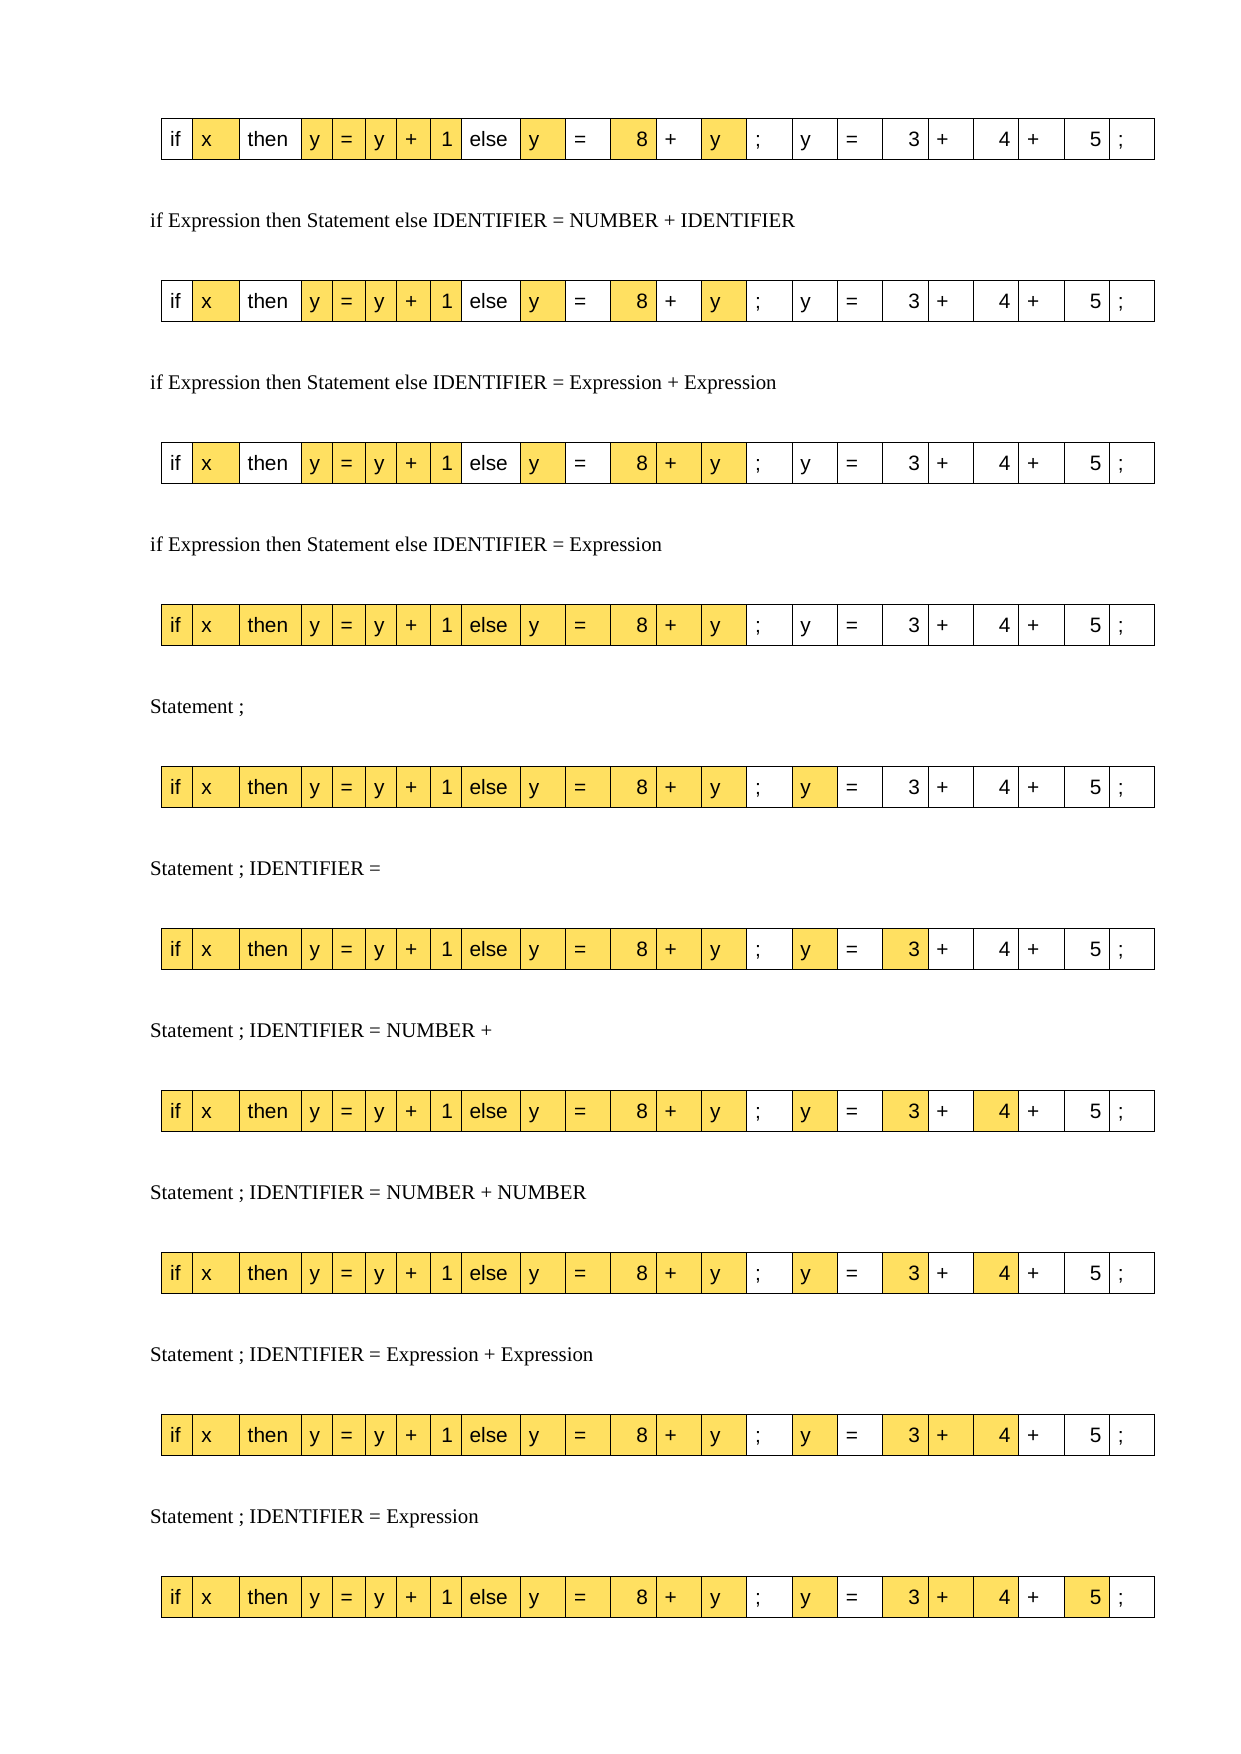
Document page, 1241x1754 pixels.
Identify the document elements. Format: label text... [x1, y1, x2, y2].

table_header = [838, 1415, 882, 1455]
table_header = [333, 1415, 365, 1455]
table_header + [1019, 281, 1064, 321]
table_header + [397, 605, 430, 645]
table_header x [193, 443, 239, 483]
table_header ; [747, 1253, 792, 1293]
table_header else [462, 1415, 520, 1455]
table_header y [302, 281, 332, 321]
table_header = [333, 767, 365, 807]
table_header x [193, 1415, 239, 1455]
table_header = [566, 605, 610, 645]
table_header x [193, 605, 239, 645]
table_header ; [747, 605, 792, 645]
table_header if [162, 1577, 192, 1617]
table_header + [657, 1415, 701, 1455]
text Statement ; [150, 694, 1144, 718]
table_header = [333, 605, 365, 645]
table_header + [1019, 1091, 1064, 1131]
table_header ; [1110, 1253, 1154, 1293]
table_header then [240, 1253, 301, 1293]
table_header 4 [974, 1253, 1018, 1293]
table_header + [397, 443, 430, 483]
table_header 5 [1065, 1415, 1109, 1455]
table_header y [302, 1091, 332, 1131]
table_header y [366, 1577, 396, 1617]
table_header y [793, 605, 837, 645]
table_header = [838, 281, 882, 321]
table_header y [793, 767, 837, 807]
table_header then [240, 1415, 301, 1455]
table_header + [397, 119, 430, 159]
table_header 8 [611, 1253, 656, 1293]
table_header ; [747, 443, 792, 483]
table_header y [521, 443, 565, 483]
table_header 8 [611, 605, 656, 645]
table_header + [657, 281, 701, 321]
table_header + [397, 767, 430, 807]
table_header 1 [431, 281, 461, 321]
table_header 1 [431, 1091, 461, 1131]
table_header 3 [883, 1091, 928, 1131]
table_header = [333, 443, 365, 483]
table_header = [566, 1577, 610, 1617]
table_header then [240, 1577, 301, 1617]
table_header 4 [974, 1415, 1018, 1455]
table_header = [566, 929, 610, 969]
table_header y [302, 1415, 332, 1455]
table_header + [397, 1577, 430, 1617]
table_header = [566, 443, 610, 483]
table_header ; [747, 1577, 792, 1617]
table_header y [793, 443, 837, 483]
table_header 1 [431, 605, 461, 645]
table_header 3 [883, 1415, 928, 1455]
table_header + [397, 1415, 430, 1455]
table_header 1 [431, 1577, 461, 1617]
table_header if [162, 1253, 192, 1293]
table_header y [793, 929, 837, 969]
table_header y [702, 1091, 746, 1131]
table_header 3 [883, 443, 928, 483]
table_header 4 [974, 767, 1018, 807]
table_header ; [1110, 767, 1154, 807]
table_header x [193, 119, 239, 159]
table_header = [838, 119, 882, 159]
table_header + [929, 119, 973, 159]
table_header + [1019, 605, 1064, 645]
table_header then [240, 281, 301, 321]
table_header y [793, 1253, 837, 1293]
table_header = [333, 929, 365, 969]
table_header else [462, 605, 520, 645]
table_header + [929, 1253, 973, 1293]
table_header ; [1110, 605, 1154, 645]
table_header y [366, 281, 396, 321]
table_header + [1019, 1577, 1064, 1617]
table_header 5 [1065, 443, 1109, 483]
table_header y [302, 929, 332, 969]
table_header + [929, 443, 973, 483]
table_header x [193, 1577, 239, 1617]
table_header + [929, 767, 973, 807]
table_header 3 [883, 281, 928, 321]
text Statement ; IDENTIFIER = NUMBER + NUMBER [150, 1180, 1144, 1204]
table_header 5 [1065, 767, 1109, 807]
text if Expression then Statement else IDENTIFIER = Expression [150, 532, 1144, 556]
table_header y [366, 1253, 396, 1293]
table_header 8 [611, 1415, 656, 1455]
table_header 5 [1065, 281, 1109, 321]
table_header y [366, 119, 396, 159]
table_header + [929, 1577, 973, 1617]
text Statement ; IDENTIFIER = [150, 856, 1144, 880]
table_header y [521, 605, 565, 645]
table_header y [366, 929, 396, 969]
table_header else [462, 1253, 520, 1293]
table_header + [929, 605, 973, 645]
table_header ; [747, 119, 792, 159]
table_header + [929, 1091, 973, 1131]
table_header x [193, 1253, 239, 1293]
table_header = [838, 443, 882, 483]
table_header y [302, 119, 332, 159]
table_header 4 [974, 443, 1018, 483]
table_header 5 [1065, 605, 1109, 645]
table_header if [162, 281, 192, 321]
table_header else [462, 281, 520, 321]
table_header = [838, 1253, 882, 1293]
table_header = [566, 1415, 610, 1455]
table_header + [397, 281, 430, 321]
table_header 3 [883, 767, 928, 807]
table_header y [521, 1253, 565, 1293]
table_header then [240, 119, 301, 159]
table_header y [302, 767, 332, 807]
table_header = [333, 281, 365, 321]
table_header then [240, 443, 301, 483]
table_header ; [1110, 929, 1154, 969]
table_header y [521, 767, 565, 807]
table_header y [302, 1577, 332, 1617]
table_header 8 [611, 119, 656, 159]
table_header then [240, 767, 301, 807]
table_header 8 [611, 443, 656, 483]
table_header + [397, 1253, 430, 1293]
table_header x [193, 281, 239, 321]
table_header y [702, 1415, 746, 1455]
table_header + [657, 605, 701, 645]
table_header + [657, 443, 701, 483]
table_header 4 [974, 281, 1018, 321]
table_header else [462, 929, 520, 969]
table_header = [566, 119, 610, 159]
table_header + [1019, 767, 1064, 807]
table_header ; [1110, 119, 1154, 159]
table_header = [838, 1091, 882, 1131]
table_header 3 [883, 119, 928, 159]
table_header + [929, 1415, 973, 1455]
table_header 4 [974, 929, 1018, 969]
table_header else [462, 1091, 520, 1131]
table_header + [657, 767, 701, 807]
table_header y [302, 605, 332, 645]
table_header y [702, 767, 746, 807]
table_header else [462, 443, 520, 483]
table_header y [366, 1091, 396, 1131]
table_header + [1019, 1253, 1064, 1293]
table_header + [929, 929, 973, 969]
table_header 4 [974, 1577, 1018, 1617]
table_header 5 [1065, 119, 1109, 159]
table_header = [333, 1577, 365, 1617]
text if Expression then Statement else IDENTIFIER = Expression + Expression [150, 370, 1144, 394]
table_header 3 [883, 605, 928, 645]
table_header = [838, 767, 882, 807]
table_header 5 [1065, 1577, 1109, 1617]
table_header 5 [1065, 1253, 1109, 1293]
table_header y [521, 1091, 565, 1131]
table_header x [193, 1091, 239, 1131]
table_header ; [1110, 281, 1154, 321]
table_header y [793, 281, 837, 321]
table_header then [240, 1091, 301, 1131]
table_header y [521, 1415, 565, 1455]
table_header = [838, 1577, 882, 1617]
table_header 3 [883, 929, 928, 969]
table_header then [240, 929, 301, 969]
table_header if [162, 1415, 192, 1455]
table_header 1 [431, 1253, 461, 1293]
table_header else [462, 1577, 520, 1617]
table_header else [462, 767, 520, 807]
table_header y [366, 1415, 396, 1455]
text Statement ; IDENTIFIER = Expression + Expression [150, 1342, 1144, 1366]
table_header y [366, 443, 396, 483]
table_header ; [747, 767, 792, 807]
table_header ; [747, 929, 792, 969]
table_header 5 [1065, 929, 1109, 969]
table_header + [1019, 929, 1064, 969]
table_header 4 [974, 119, 1018, 159]
table_header if [162, 1091, 192, 1131]
table_header + [929, 281, 973, 321]
table_header = [333, 119, 365, 159]
table_header + [1019, 119, 1064, 159]
table_header 8 [611, 281, 656, 321]
table_header y [702, 1253, 746, 1293]
table_header + [657, 1253, 701, 1293]
table_header 8 [611, 929, 656, 969]
table_header ; [747, 281, 792, 321]
table_header y [302, 1253, 332, 1293]
table_header + [1019, 1415, 1064, 1455]
table_header ; [1110, 1415, 1154, 1455]
table_header 4 [974, 1091, 1018, 1131]
table_header y [521, 1577, 565, 1617]
table_header if [162, 119, 192, 159]
table_header = [838, 929, 882, 969]
table_header y [702, 605, 746, 645]
table_header 1 [431, 119, 461, 159]
table_header y [793, 119, 837, 159]
table_header + [657, 929, 701, 969]
table_header + [657, 119, 701, 159]
table_header y [521, 929, 565, 969]
table_header + [657, 1577, 701, 1617]
table_header ; [747, 1091, 792, 1131]
table_header = [566, 767, 610, 807]
table_header 3 [883, 1577, 928, 1617]
table_header + [1019, 443, 1064, 483]
table_header y [702, 119, 746, 159]
table_header y [793, 1415, 837, 1455]
table_header = [566, 1091, 610, 1131]
table_header y [702, 1577, 746, 1617]
table_header + [657, 1091, 701, 1131]
table_header y [793, 1577, 837, 1617]
table_header x [193, 767, 239, 807]
table_header 4 [974, 605, 1018, 645]
table_header + [397, 1091, 430, 1131]
table_header 1 [431, 443, 461, 483]
table_header = [333, 1253, 365, 1293]
table_header if [162, 443, 192, 483]
table_header ; [1110, 443, 1154, 483]
table_header y [702, 929, 746, 969]
table_header y [793, 1091, 837, 1131]
table_header x [193, 929, 239, 969]
table_header 1 [431, 767, 461, 807]
text Statement ; IDENTIFIER = Expression [150, 1504, 1144, 1528]
table_header else [462, 119, 520, 159]
table_header = [333, 1091, 365, 1131]
table_header 1 [431, 1415, 461, 1455]
table_header ; [747, 1415, 792, 1455]
text if Expression then Statement else IDENTIFIER = NUMBER + IDENTIFIER [150, 208, 1144, 232]
table_header 1 [431, 929, 461, 969]
table_header 3 [883, 1253, 928, 1293]
table_header if [162, 929, 192, 969]
table_header if [162, 767, 192, 807]
table_header y [302, 443, 332, 483]
table_header 5 [1065, 1091, 1109, 1131]
table_header = [566, 1253, 610, 1293]
table_header y [366, 767, 396, 807]
text Statement ; IDENTIFIER = NUMBER + [150, 1018, 1144, 1042]
table_header y [366, 605, 396, 645]
table_header y [521, 119, 565, 159]
table_header = [838, 605, 882, 645]
table_header ; [1110, 1091, 1154, 1131]
table_header = [566, 281, 610, 321]
table_header if [162, 605, 192, 645]
table_header + [397, 929, 430, 969]
table_header then [240, 605, 301, 645]
table_header y [521, 281, 565, 321]
table_header 8 [611, 1577, 656, 1617]
table_header y [702, 281, 746, 321]
table_header y [702, 443, 746, 483]
table_header ; [1110, 1577, 1154, 1617]
table_header 8 [611, 1091, 656, 1131]
table_header 8 [611, 767, 656, 807]
